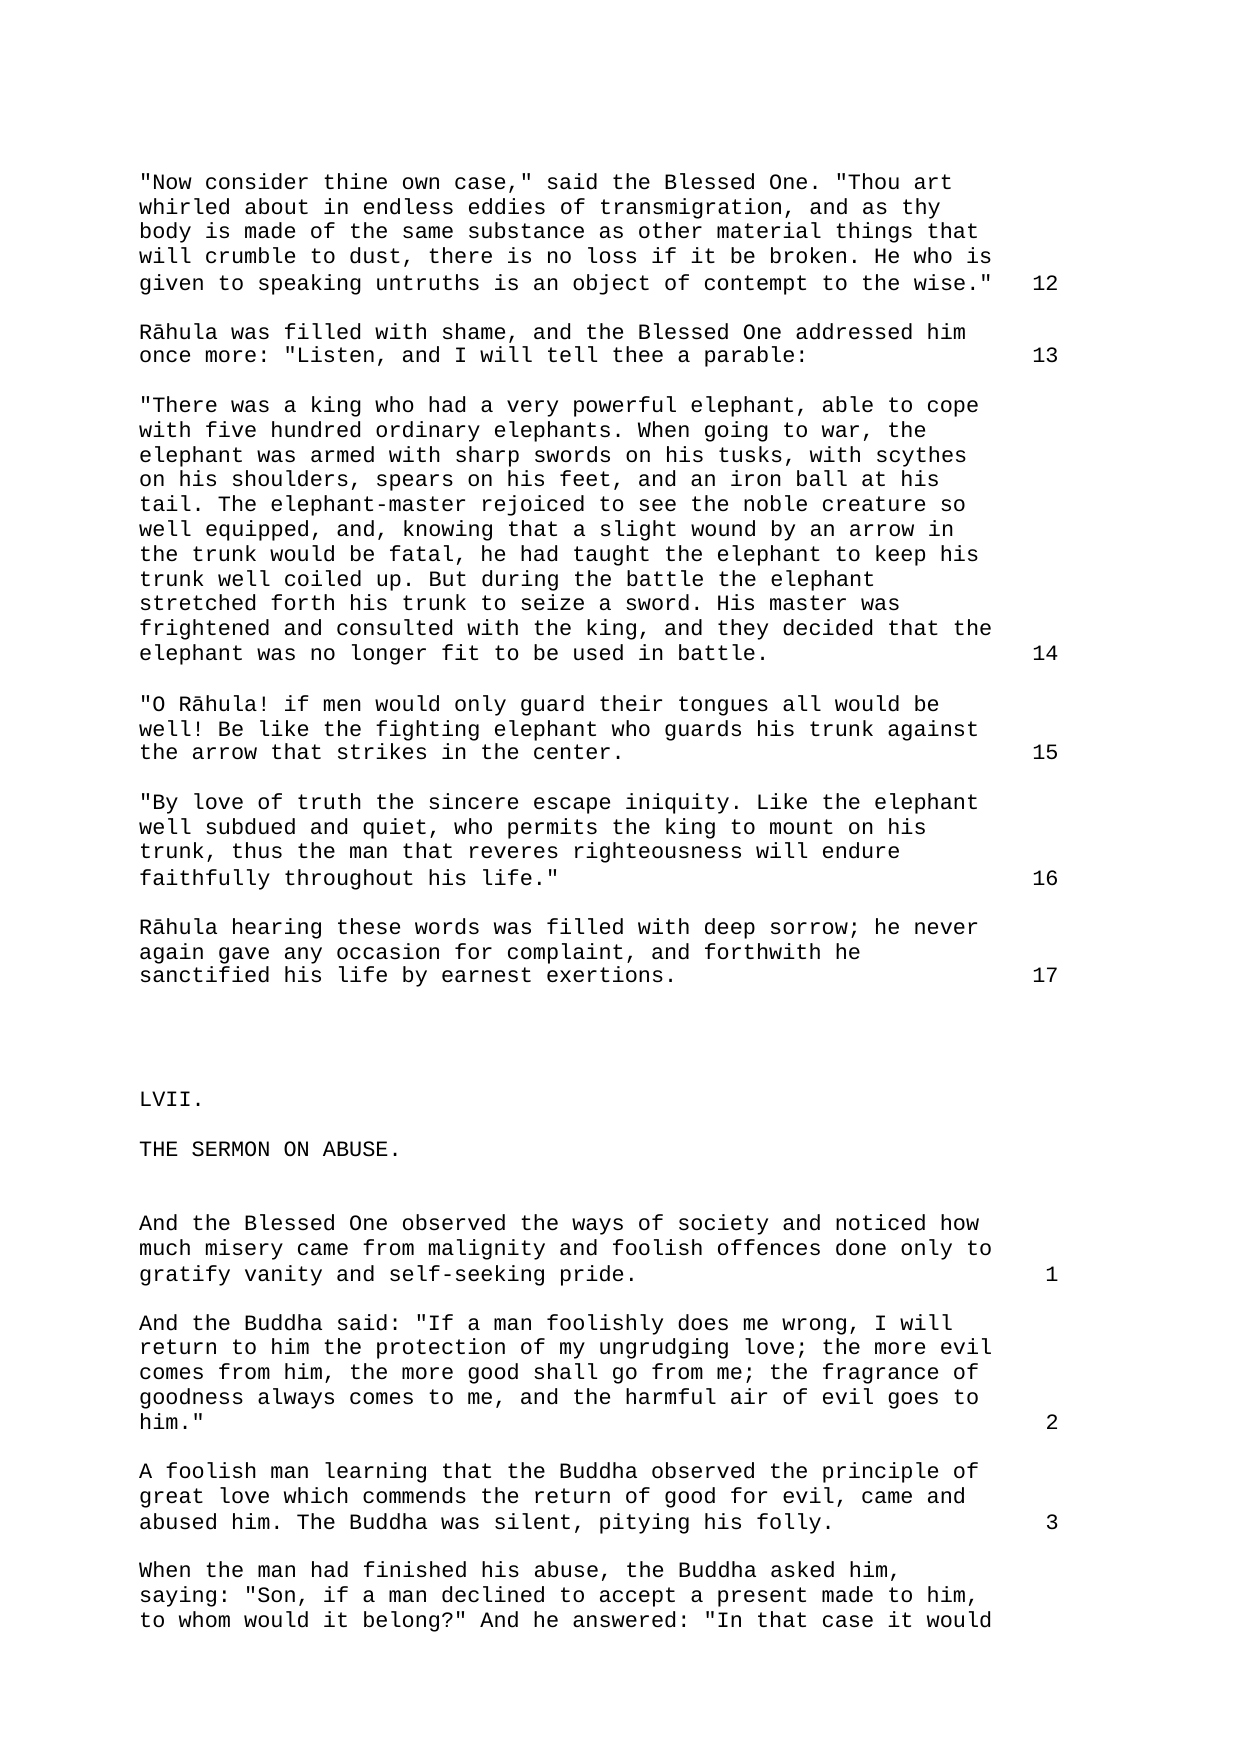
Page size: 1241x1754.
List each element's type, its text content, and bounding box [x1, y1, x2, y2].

text once more: "Listen, and I will tell thee a parable: 13 [139, 344, 1069, 369]
text "By love of truth the sincere escape iniquity. Like the elephant well subdued and quiet, who permits the king to mount on his trunk, thus the man that reveres righteousness will endure [139, 791, 981, 865]
text And the Blessed One observed the ways of society and noticed how much misery came from malignity and foolish offences done only to [139, 1213, 994, 1262]
text "O Rāhula! if men would only guard their tongues all would be [139, 692, 1069, 717]
text And the Buddha said: "If a man foolishly does me wrong, I will return to him the protection of my ungrudging love; the more evil comes from him, the more good shall go from me; the fragrance of goodness always comes to me, and the harmful air of evil goes to [139, 1312, 994, 1411]
text sanctified his life by earnest exertions. 17 [139, 964, 1069, 989]
text A foolish man learning that the Buddha observed the principle of great love which commends the return of good for evil, came and [139, 1461, 981, 1510]
text Rāhula was filled with shame, and the Blessed One addressed him [139, 320, 1069, 344]
text "There was a king who had a very powerful elephant, able to cope with five hundred ordinary elephants. When going to war, the elephant was armed with sharp swords on his tusks, with scythes on his shoulders, spears on his feet, and an iron ball at his tail. The elephant-master rejoiced to see the noble creature so well equipped, and, knowing that a slight wound by an arrow in the trunk would be fatal, he had taught the elephant to keep his trunk well coiled up. But during the battle the elephant stretched forth his trunk to seize a sword. His master was frightened and consulted with the king, and they decided that the [139, 394, 993, 642]
text again gave any occasion for complaint, and forthwith he [139, 940, 1069, 964]
text faithfully throughout his life." 16 [139, 865, 1069, 890]
text THE SERMON ON ABUSE. [139, 1138, 1069, 1163]
text the arrow that strikes in the center. 15 [139, 741, 1069, 766]
text abused him. The Buddha was silent, pitying his folly. 3 [139, 1510, 1069, 1535]
text elephant was no longer fit to be used in battle. 14 [139, 642, 1069, 667]
text When the man had finished his abuse, the Buddha asked him, saying: "Son, if a man declined to accept a present made to him, to whom would it belong?" And he answered: "In that case it would [139, 1559, 993, 1634]
text "Now consider thine own case," said the Blessed One. "Thou art whirled about in endless eddies of transmigration, and as thy body is made of the same substance as other material things that will crumble to dust, there is no loss if it be broken. He who is [139, 171, 993, 270]
text given to speaking untruths is an object of contempt to the wise." 12 [139, 270, 1069, 295]
text him." 2 [139, 1411, 1069, 1436]
text gratify vanity and self-seeking pride. 1 [139, 1262, 1069, 1287]
text Rāhula hearing these words was filled with deep sorrow; he never [139, 915, 1069, 940]
text well! Be like the fighting elephant who guards his trunk against [139, 717, 1069, 741]
text LVII. [139, 1088, 1069, 1113]
